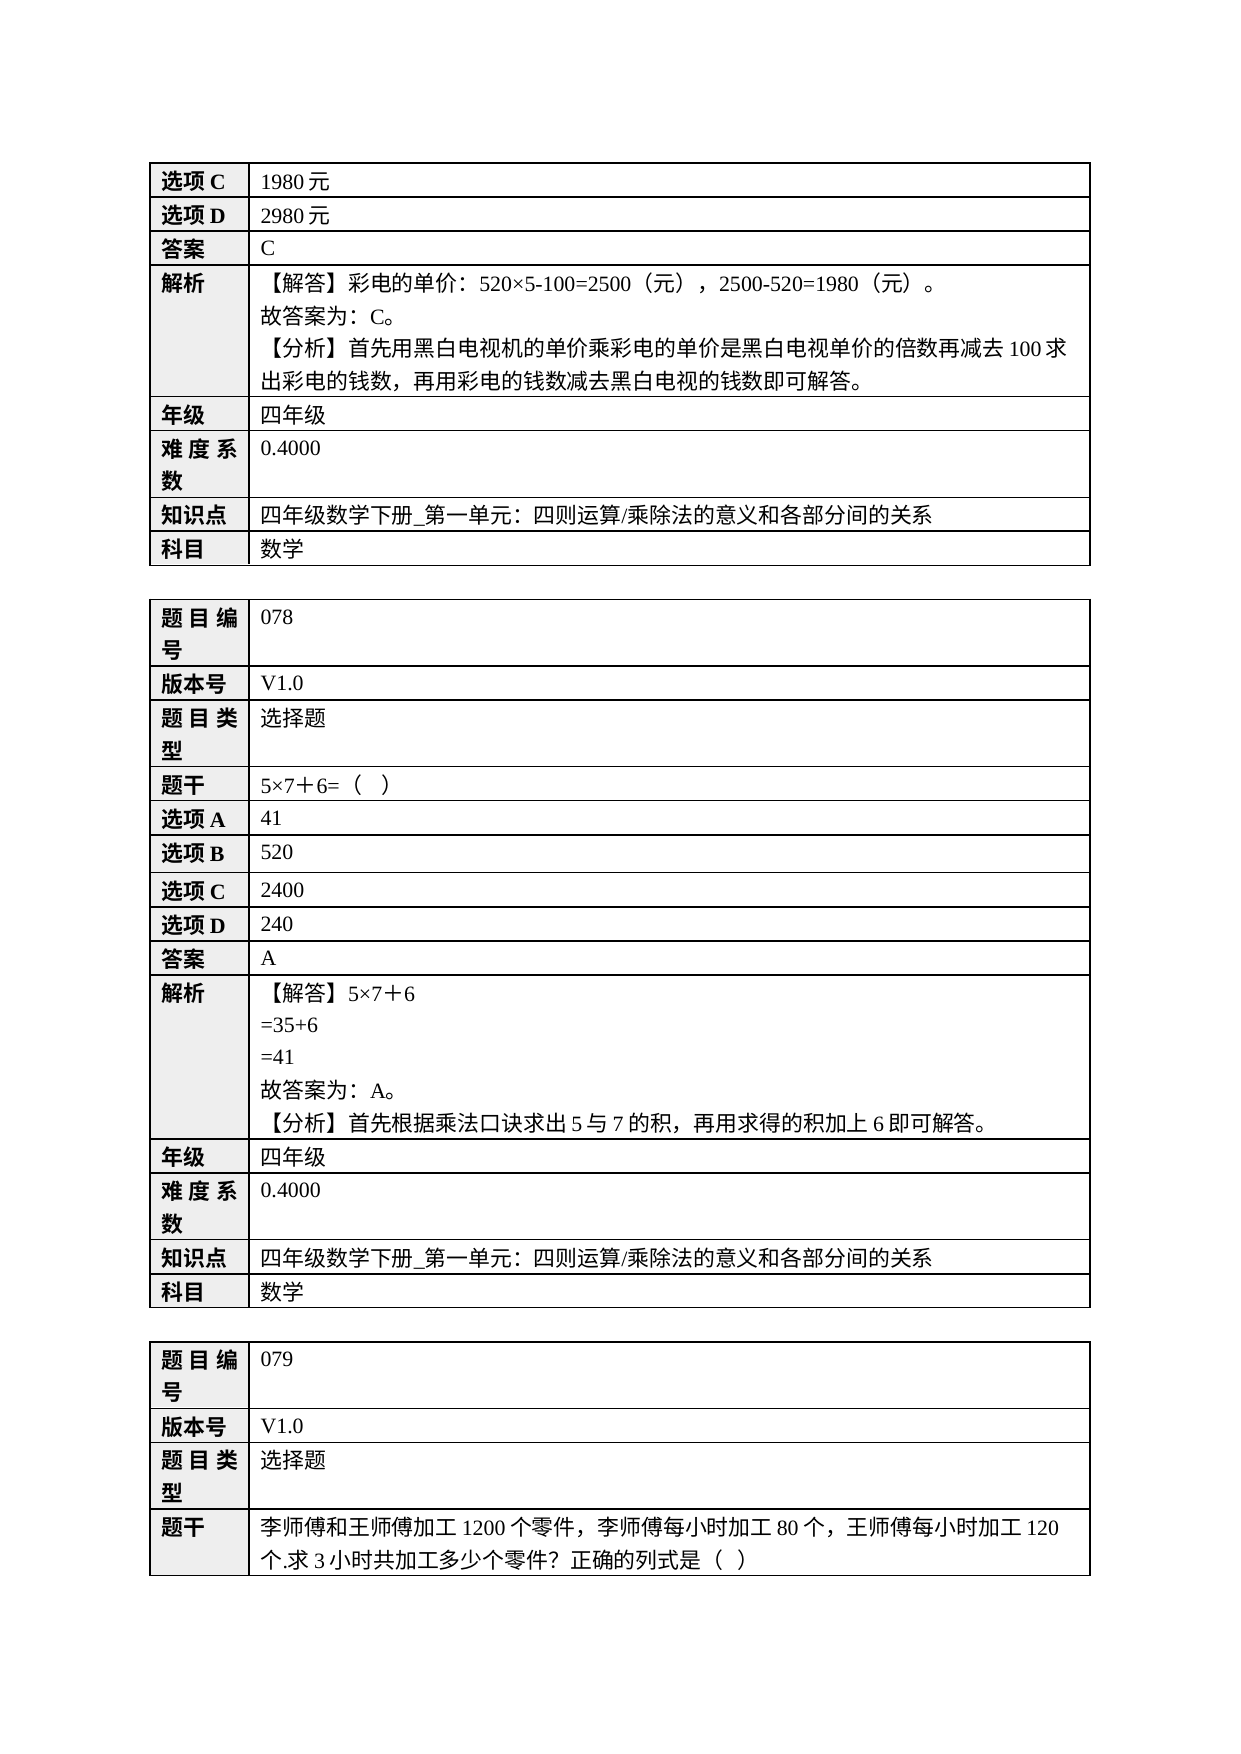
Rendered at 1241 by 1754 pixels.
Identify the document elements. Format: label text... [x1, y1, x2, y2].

table_cell 题目类型 [151, 1443, 248, 1508]
table_cell 四年级数学下册_第一单元：四则运算/乘除法的意义和各部分间的关系 [250, 498, 1089, 530]
table_cell 选项D [151, 908, 248, 940]
table_cell 版本号 [151, 667, 248, 699]
table_cell 版本号 [151, 1409, 248, 1442]
table_header 078 [250, 600, 1089, 665]
table_cell 解析 [151, 266, 248, 396]
table_cell 数学 [250, 1275, 1089, 1307]
table_cell 选项D [151, 198, 248, 230]
table_cell V1.0 [250, 667, 1089, 699]
table_cell 难度系数 [151, 1174, 248, 1239]
table_cell 选项B [151, 836, 248, 872]
table_cell 0.4000 [250, 431, 1089, 496]
table_cell 年级 [151, 1140, 248, 1172]
table_cell 选择题 [250, 1443, 1089, 1508]
table_cell 0.4000 [250, 1174, 1089, 1239]
table_cell 选项C [151, 164, 248, 196]
table_header 079 [250, 1343, 1089, 1407]
table_cell 240 [250, 908, 1089, 940]
table_cell 选项C [151, 873, 248, 906]
table_cell 5×7＋6=（ ） [250, 767, 1089, 800]
table_cell 41 [250, 801, 1089, 834]
table_cell 选择题 [250, 701, 1089, 766]
table_cell 难度系数 [151, 431, 248, 496]
table_cell 李师傅和王师傅加工1200个零件，李师傅每小时加工80个，王师傅每小时加工120个.求3小时共加工多少个零件？正确的列式是（ ） [250, 1510, 1089, 1575]
table_header 题目编号 [151, 600, 248, 665]
table_cell 题干 [151, 767, 248, 800]
table_cell 题目类型 [151, 701, 248, 766]
table_cell 1980元 [250, 164, 1089, 196]
table_cell 知识点 [151, 1240, 248, 1273]
table_cell 【解答】5×7＋6 =35+6 =41 故答案为：A。 【分析】首先根据乘法口诀求出5与7的积，再用求得的积加上6即可解答。 [250, 976, 1089, 1138]
table_cell 年级 [151, 397, 248, 430]
table_cell 题干 [151, 1510, 248, 1575]
table_cell 选项A [151, 801, 248, 834]
table_cell 数学 [250, 532, 1089, 564]
table_cell 解析 [151, 976, 248, 1138]
table_header 题目编号 [151, 1343, 248, 1407]
table_cell 知识点 [151, 498, 248, 530]
table_cell V1.0 [250, 1409, 1089, 1442]
table_cell 科目 [151, 1275, 248, 1307]
table_cell 520 [250, 836, 1089, 872]
table_cell C [250, 232, 1089, 264]
table_cell 2980元 [250, 198, 1089, 230]
table_cell 答案 [151, 942, 248, 974]
table_cell A [250, 942, 1089, 974]
table_cell 四年级 [250, 397, 1089, 430]
table_cell 2400 [250, 873, 1089, 906]
table_cell 四年级 [250, 1140, 1089, 1172]
table_cell 科目 [151, 532, 248, 564]
table_cell 【解答】彩电的单价：520×5-100=2500（元），2500-520=1980（元）。 故答案为：C。 【分析】首先用黑白电视机的单价乘彩电的单价是黑白电视单价的倍数再减去100求出彩电的钱数，再用彩电的钱数减去黑白电视的钱数即可解答。 [250, 266, 1089, 396]
table_cell 答案 [151, 232, 248, 264]
table_cell 四年级数学下册_第一单元：四则运算/乘除法的意义和各部分间的关系 [250, 1240, 1089, 1273]
